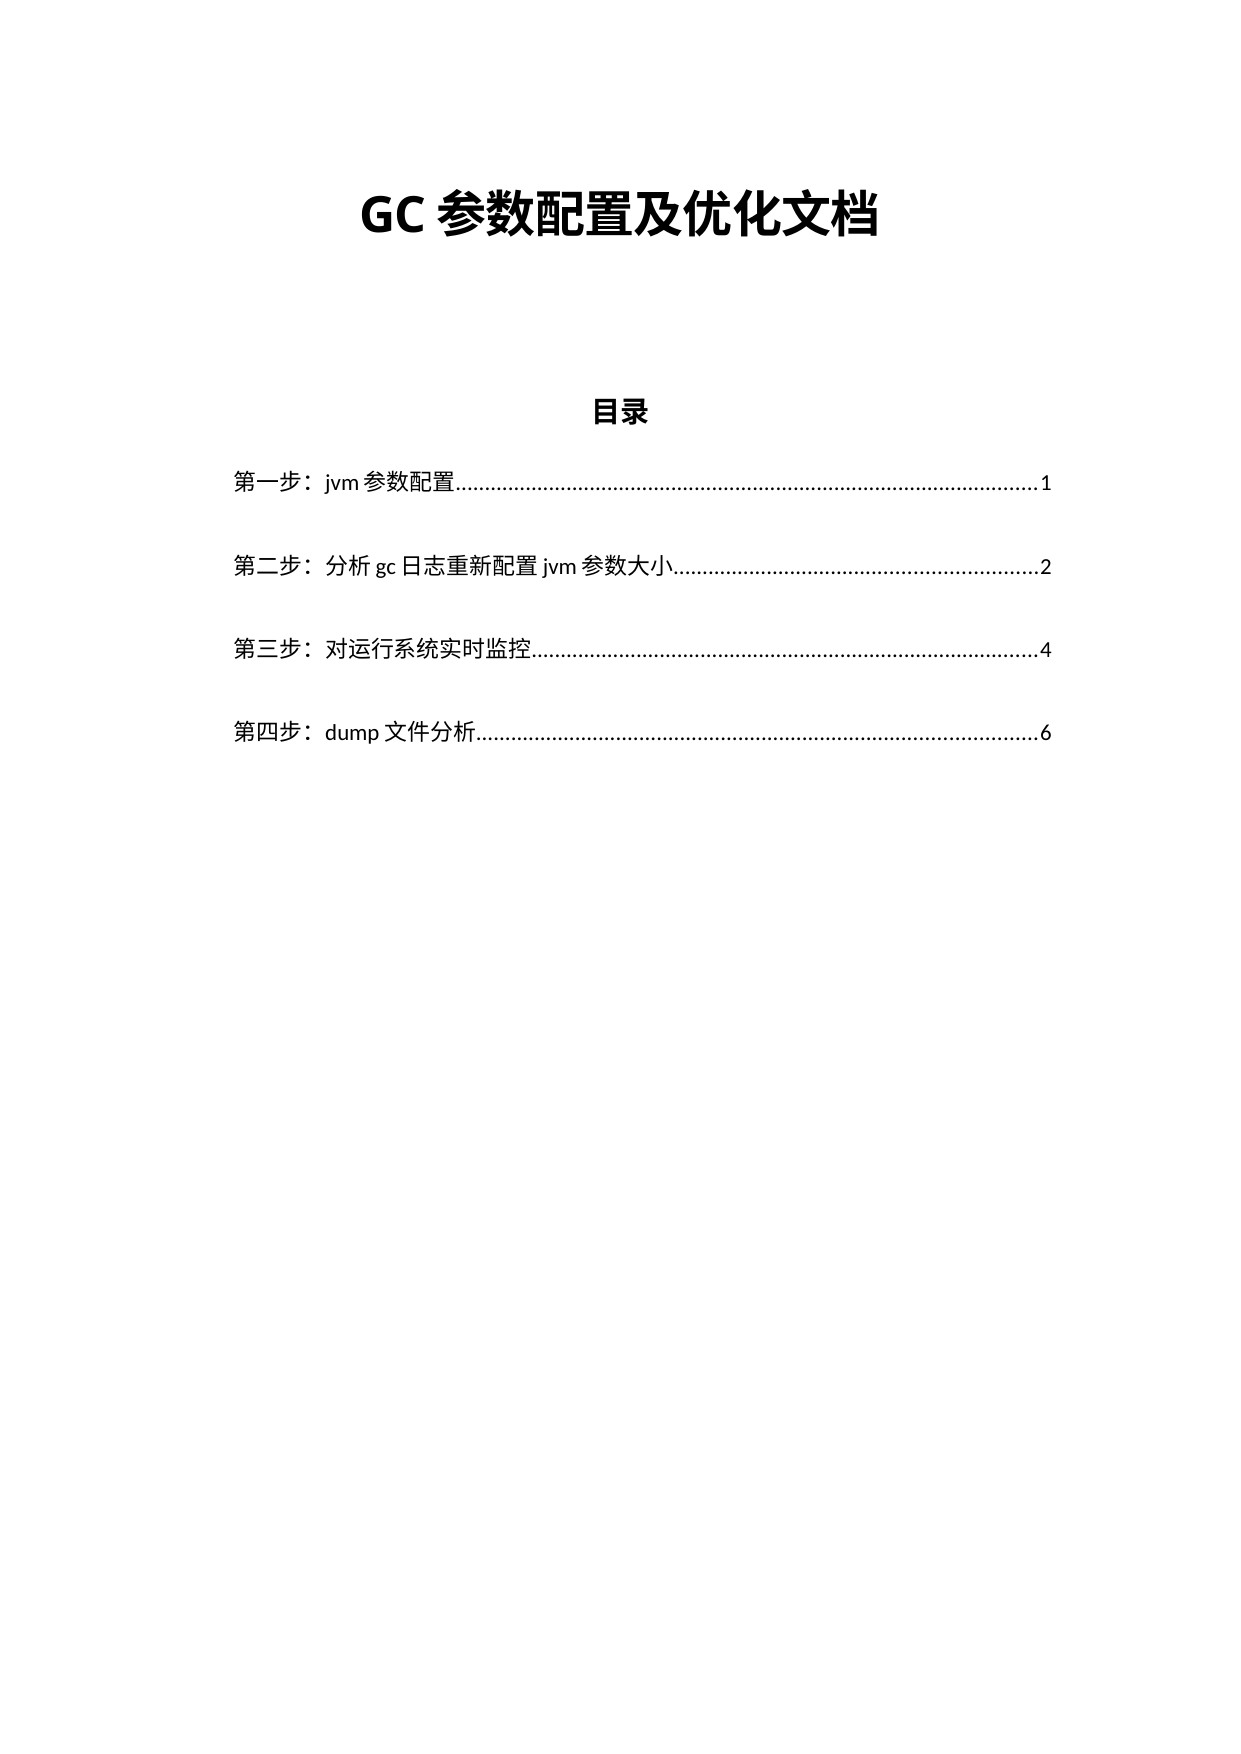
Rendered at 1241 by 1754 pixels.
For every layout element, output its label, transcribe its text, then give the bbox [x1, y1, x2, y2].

title GC参数配置及优化文档 [187, 162, 1053, 259]
